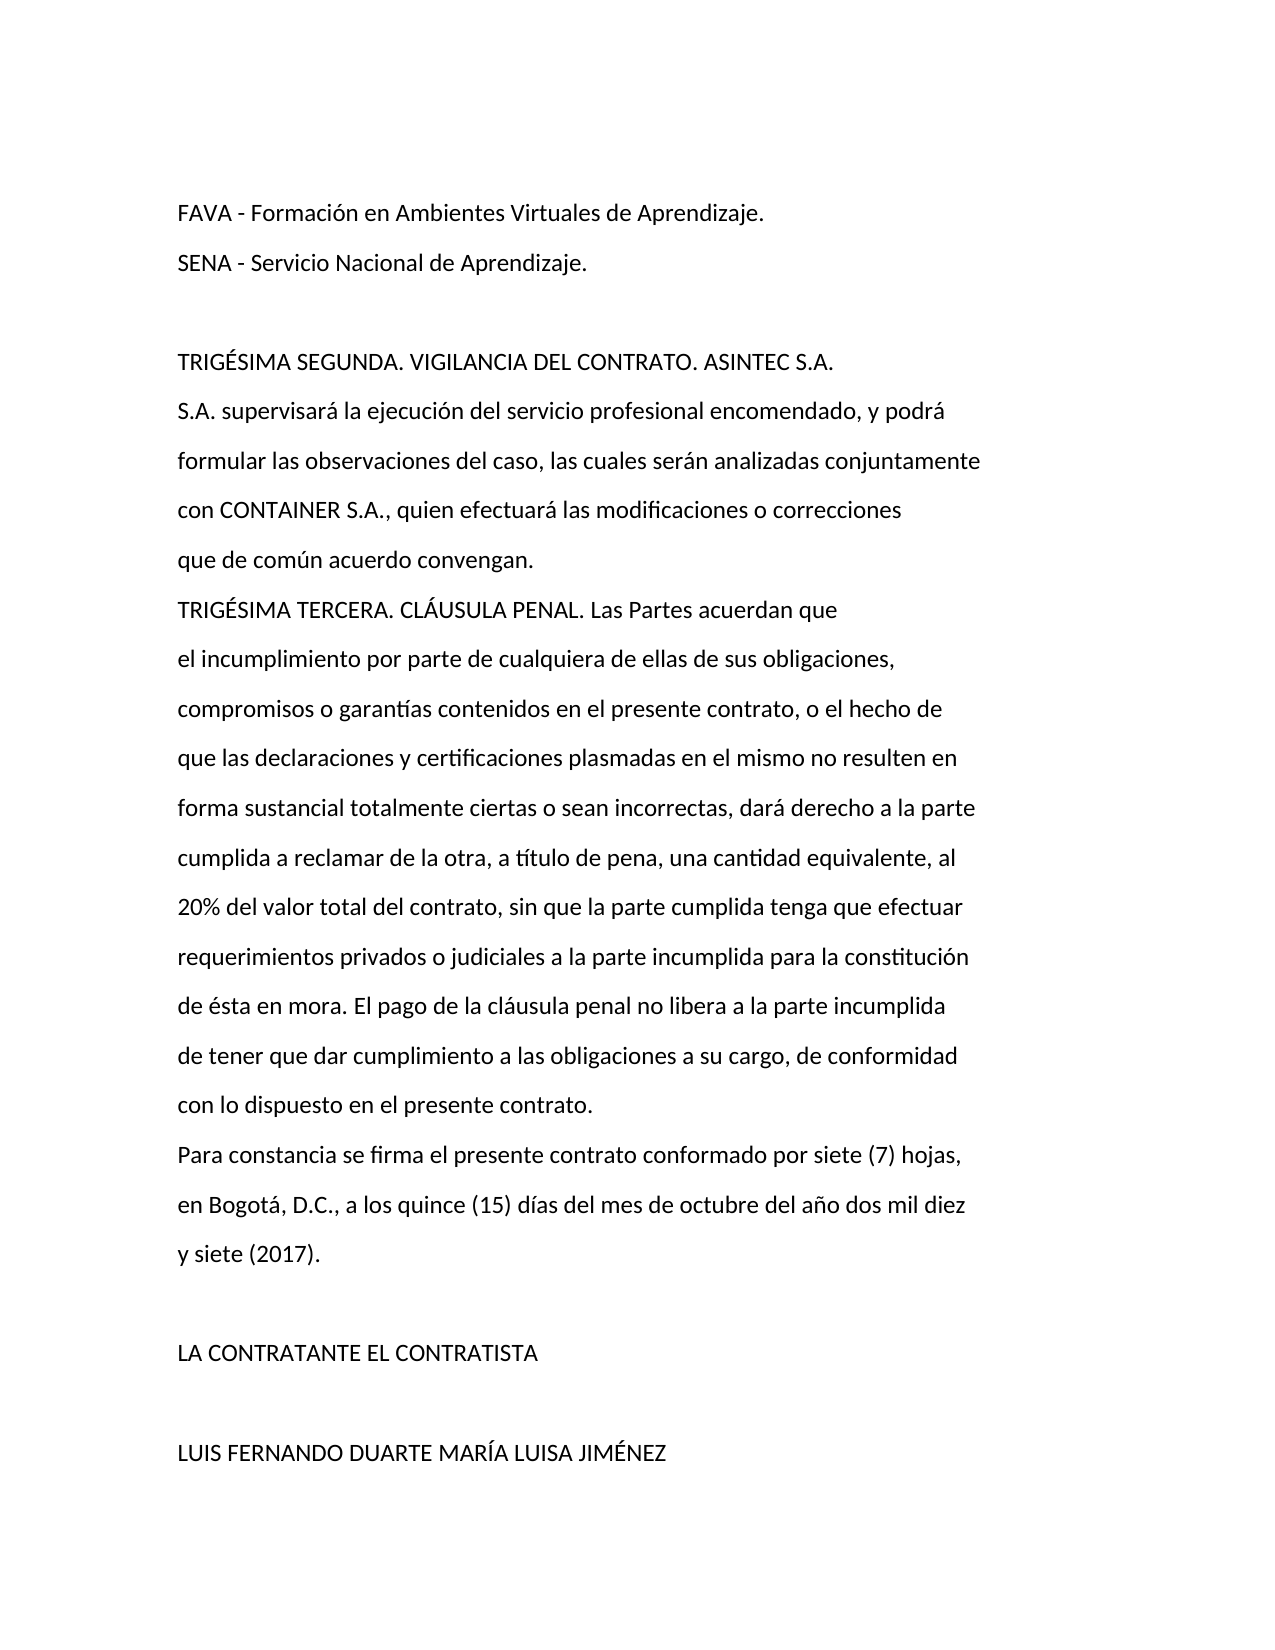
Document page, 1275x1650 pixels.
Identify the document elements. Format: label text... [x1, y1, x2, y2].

text el incumplimiento por parte de cualquiera de ellas de sus obligaciones, [177, 643, 1098, 674]
text FAVA - Formación en Ambientes Virtuales de Aprendizaje. [177, 197, 1098, 228]
text con CONTAINER S.A., quien efectuará las modificaciones o correcciones [177, 495, 1098, 525]
text LA CONTRATANTE EL CONTRATISTA [177, 1338, 1098, 1368]
text que las declaraciones y certificaciones plasmadas en el mismo no resulten en [177, 743, 1098, 773]
text requerimientos privados o judiciales a la parte incumplida para la constitución [177, 941, 1098, 971]
text TRIGÉSIMA TERCERA. CLÁUSULA PENAL. Las Partes acuerdan que [177, 594, 1098, 624]
text de ésta en mora. El pago de la cláusula penal no libera a la parte incumplida [177, 991, 1098, 1021]
text y siete (2017). [177, 1238, 1098, 1269]
text S.A. supervisará la ejecución del servicio profesional encomendado, y podrá [177, 396, 1098, 426]
text 20% del valor total del contrato, sin que la parte cumplida tenga que efectuar [177, 891, 1098, 922]
text en Bogotá, D.C., a los quince (15) días del mes de octubre del año dos mil diez [177, 1189, 1098, 1219]
text compromisos o garantías contenidos en el presente contrato, o el hecho de [177, 693, 1098, 723]
text SENA - Servicio Nacional de Aprendizaje. [177, 247, 1098, 277]
text LUIS FERNANDO DUARTE MARÍA LUISA JIMÉNEZ [177, 1437, 1098, 1467]
text formular las observaciones del caso, las cuales serán analizadas conjuntamente [177, 445, 1098, 476]
text forma sustancial totalmente ciertas o sean incorrectas, dará derecho a la parte [177, 792, 1098, 823]
text de tener que dar cumplimiento a las obligaciones a su cargo, de conformidad [177, 1040, 1098, 1071]
text TRIGÉSIMA SEGUNDA. VIGILANCIA DEL CONTRATO. ASINTEC S.A. [177, 346, 1098, 376]
text con lo dispuesto en el presente contrato. [177, 1090, 1098, 1120]
text que de común acuerdo convengan. [177, 544, 1098, 575]
text cumplida a reclamar de la otra, a título de pena, una cantidad equivalente, al [177, 842, 1098, 872]
text Para constancia se firma el presente contrato conformado por siete (7) hojas, [177, 1139, 1098, 1170]
